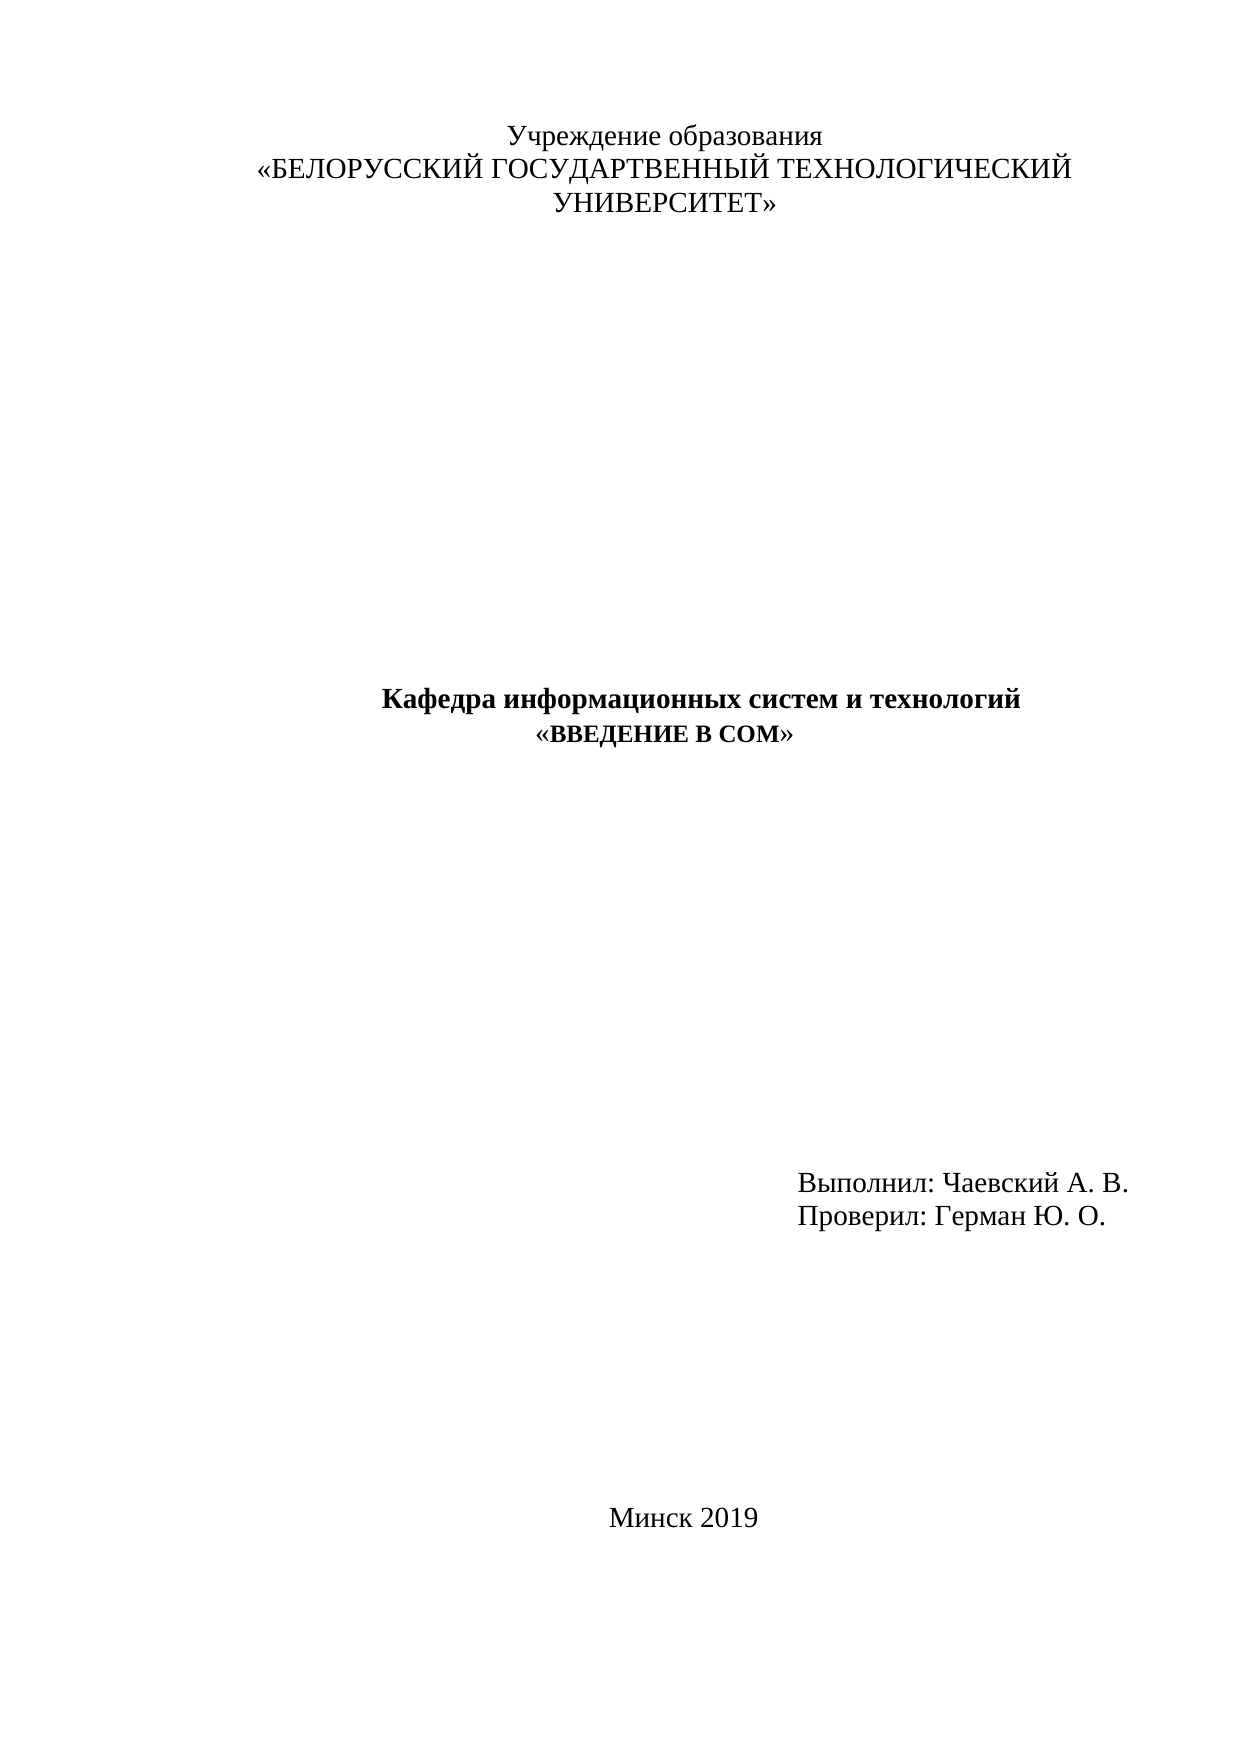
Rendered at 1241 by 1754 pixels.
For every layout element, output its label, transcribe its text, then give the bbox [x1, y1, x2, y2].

text Проверил: Герман Ю. О. [797, 1198, 1152, 1232]
text Учреждение образования [177, 118, 1152, 152]
text Минск 2019 [608, 1500, 1152, 1534]
text «БЕЛОРУССКИЙ ГОСУДАРТВЕННЫЙ ТЕХНОЛОГИЧЕСКИЙ УНИВЕРСИТЕТ» [177, 152, 1152, 219]
text «ВВЕДЕНИЕ В COM» [177, 715, 1152, 748]
text Выполнил: Чаевский А. В. [797, 1165, 1152, 1198]
text Кафедра информационных систем и технологий [177, 681, 1152, 715]
